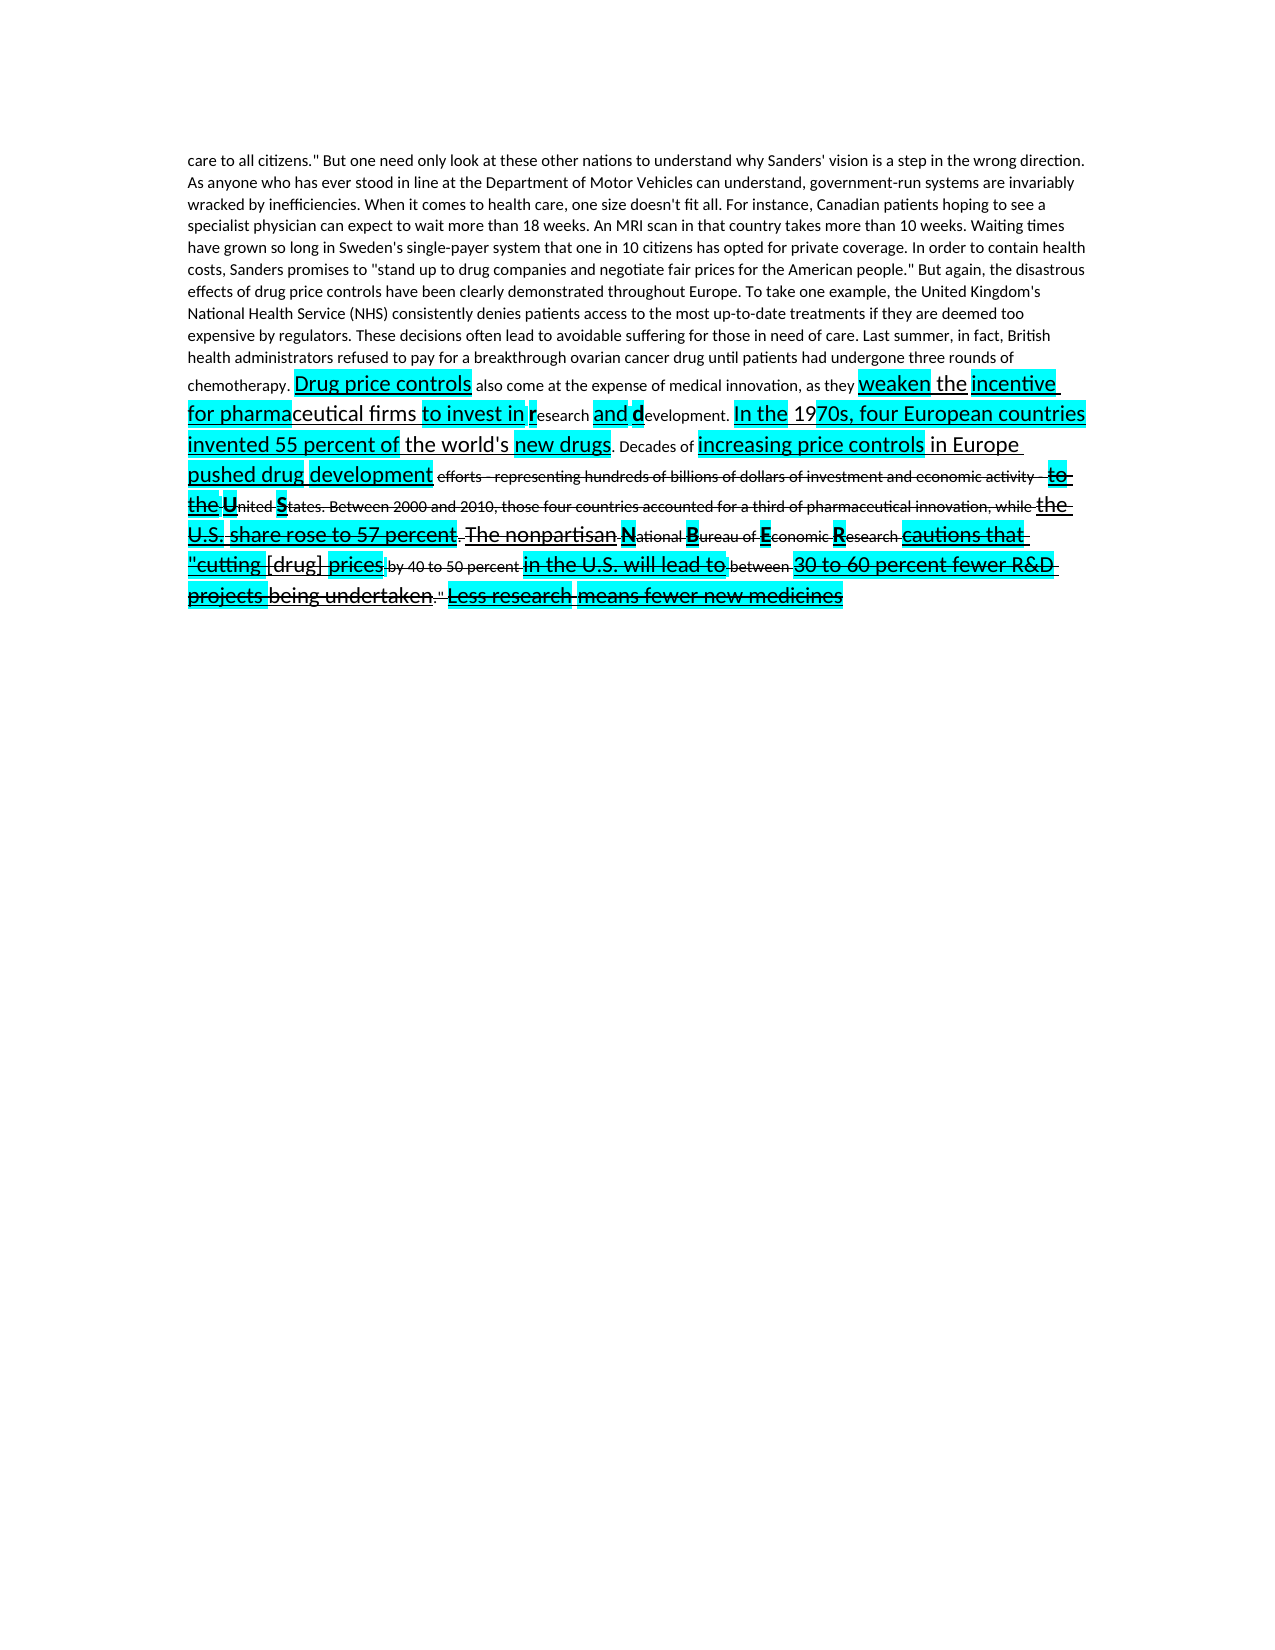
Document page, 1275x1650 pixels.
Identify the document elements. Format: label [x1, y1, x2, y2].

text [187, 150, 1087, 609]
